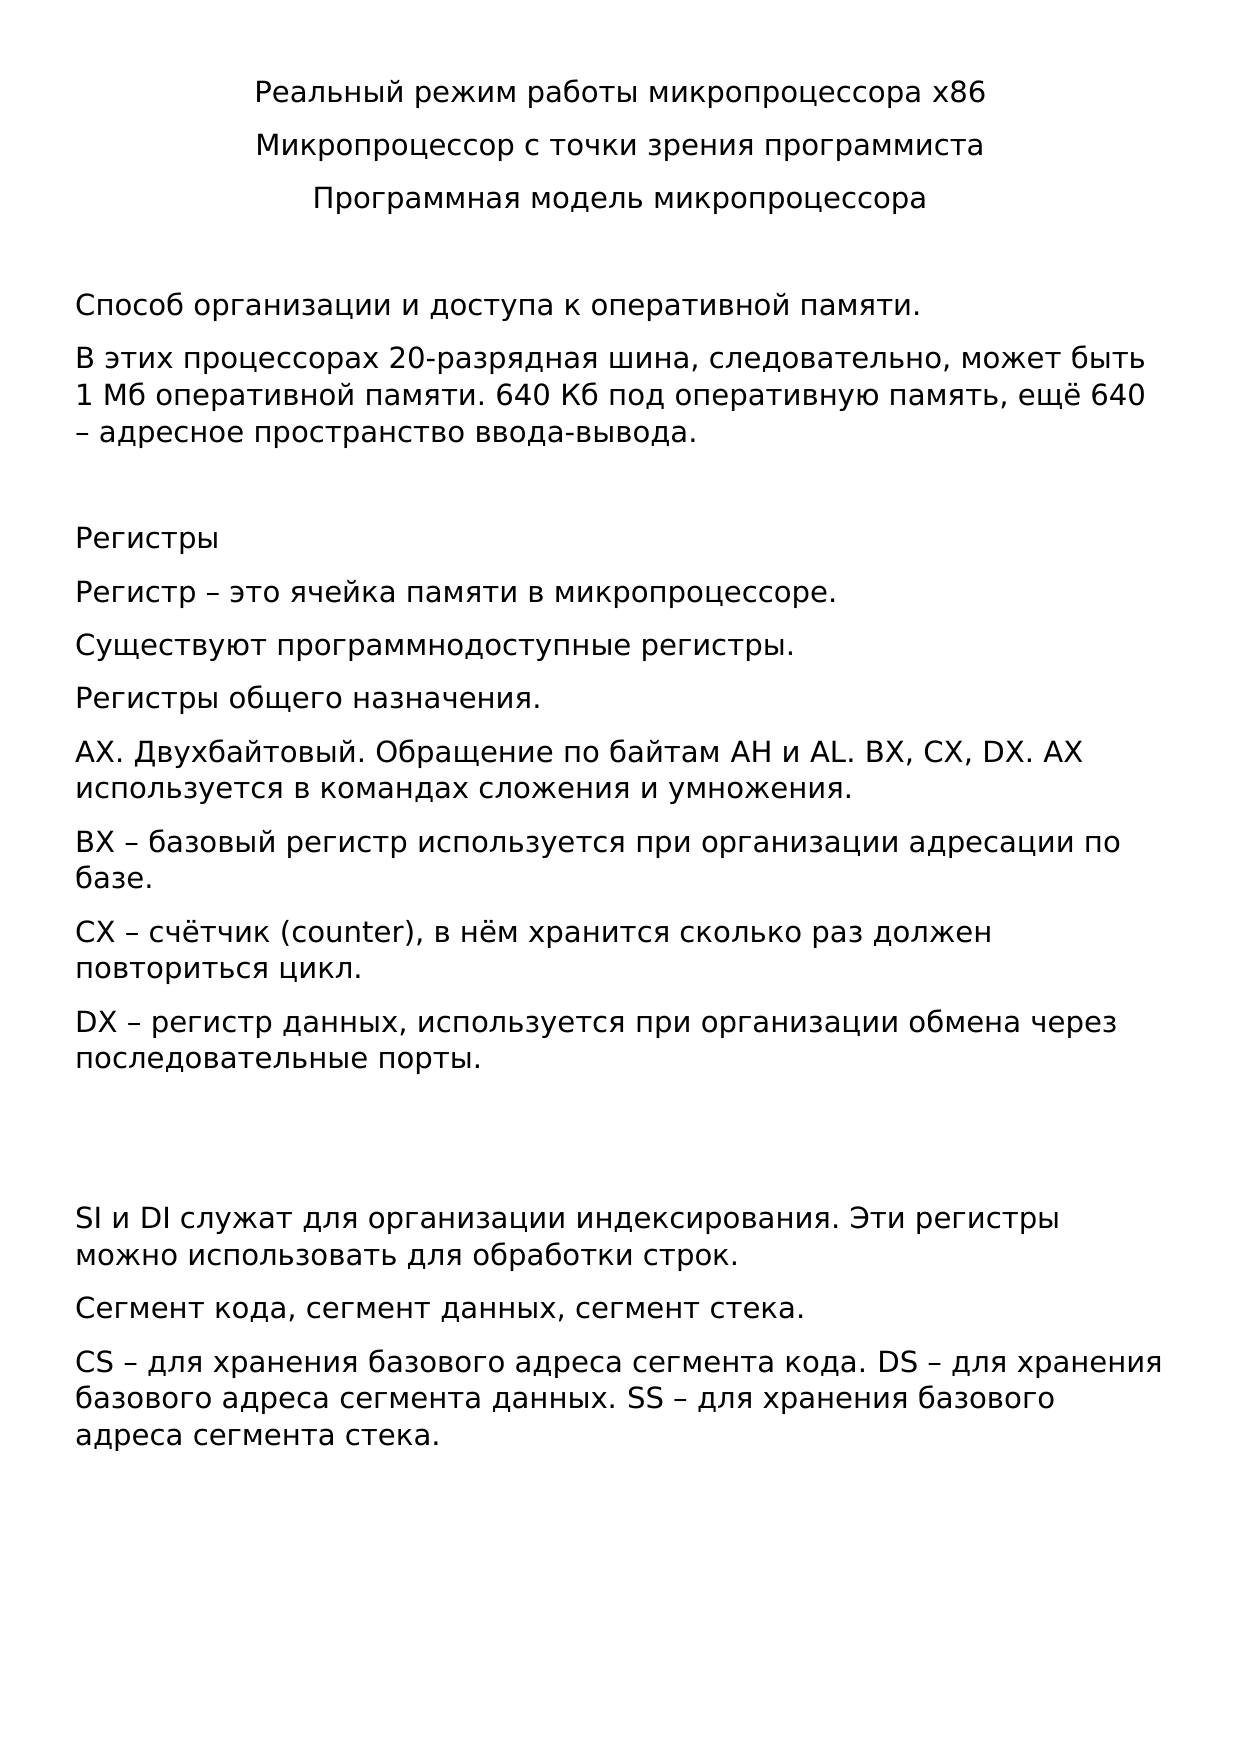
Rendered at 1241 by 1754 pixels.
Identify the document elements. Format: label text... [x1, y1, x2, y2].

text В этих процессорах 20-разрядная шина, следовательно, может быть 1 Мб оперативной памяти. 640 Кб под оперативную память, ещё 640 – адресное пространство ввода-вывода. [75, 342, 1165, 449]
text Способ организации и доступа к оперативной памяти. [75, 288, 1165, 322]
text Реальный режим работы микропроцессора x86 [75, 75, 1165, 109]
text CS – для хранения базового адреса сегмента кода. DS – для хранения базового адреса сегмента данных. SS – для хранения базового адреса сегмента стека. [75, 1345, 1165, 1452]
text Регистры общего назначения. [75, 682, 1165, 716]
text BX – базовый регистр используется при организации адресации по базе. [75, 825, 1165, 896]
text AX. Двухбайтовый. Обращение по байтам AH и AL. BX, CX, DX. AX используется в командах сложения и умножения. [75, 735, 1165, 806]
text Регистр – это ячейка памяти в микропроцессоре. [75, 575, 1165, 609]
text Сегмент кода, сегмент данных, сегмент стека. [75, 1292, 1165, 1326]
text Программная модель микропроцессора [75, 182, 1165, 216]
text Регистры [75, 522, 1165, 556]
text Микропроцессор с точки зрения программиста [75, 128, 1165, 162]
text CX – счётчик (counter), в нём хранится сколько раз должен повториться цикл. [75, 915, 1165, 986]
text Существуют программнодоступные регистры. [75, 628, 1165, 662]
text SI и DI служат для организации индексирования. Эти регистры можно использовать для обработки строк. [75, 1202, 1165, 1272]
text DX – регистр данных, используется при организации обмена через последовательные порты. [75, 1005, 1165, 1076]
